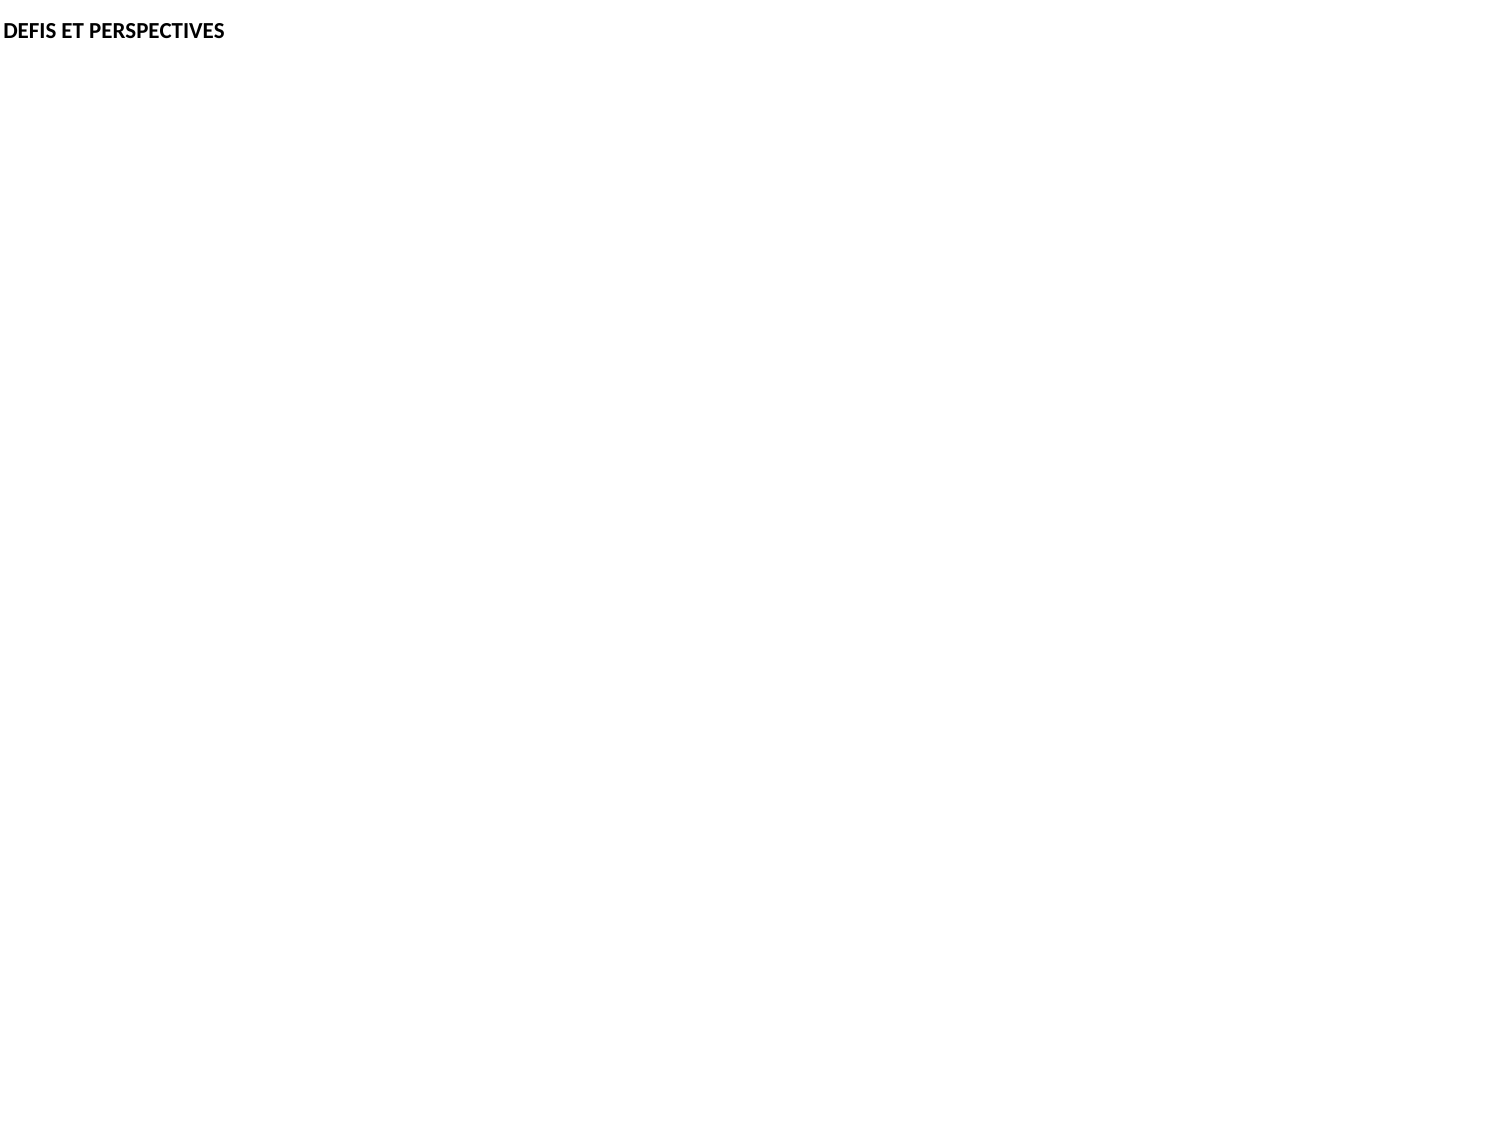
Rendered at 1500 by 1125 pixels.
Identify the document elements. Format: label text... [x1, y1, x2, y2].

text DEFIS ET PERSPECTIVES [3, 20, 1500, 43]
